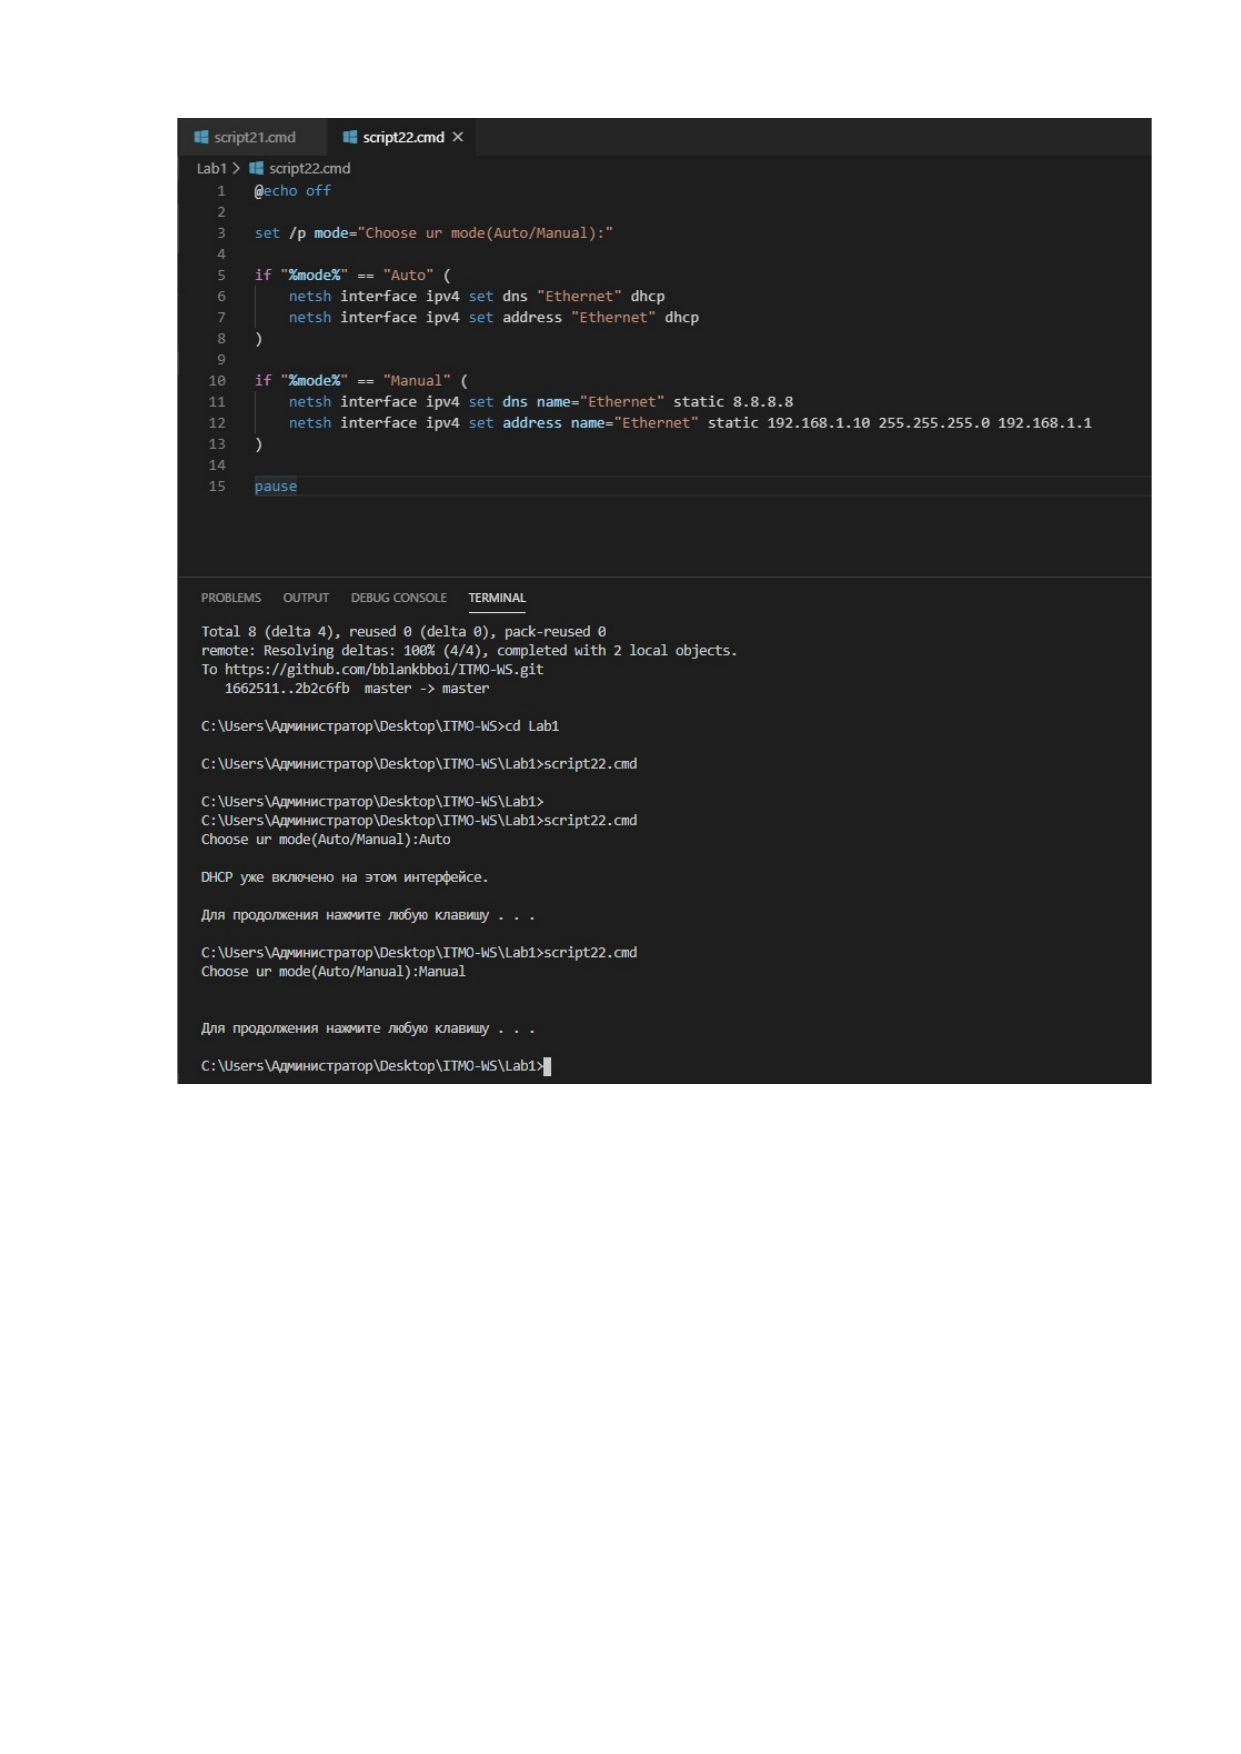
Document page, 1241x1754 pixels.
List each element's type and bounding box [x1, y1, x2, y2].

picture [177, 118, 1152, 1084]
